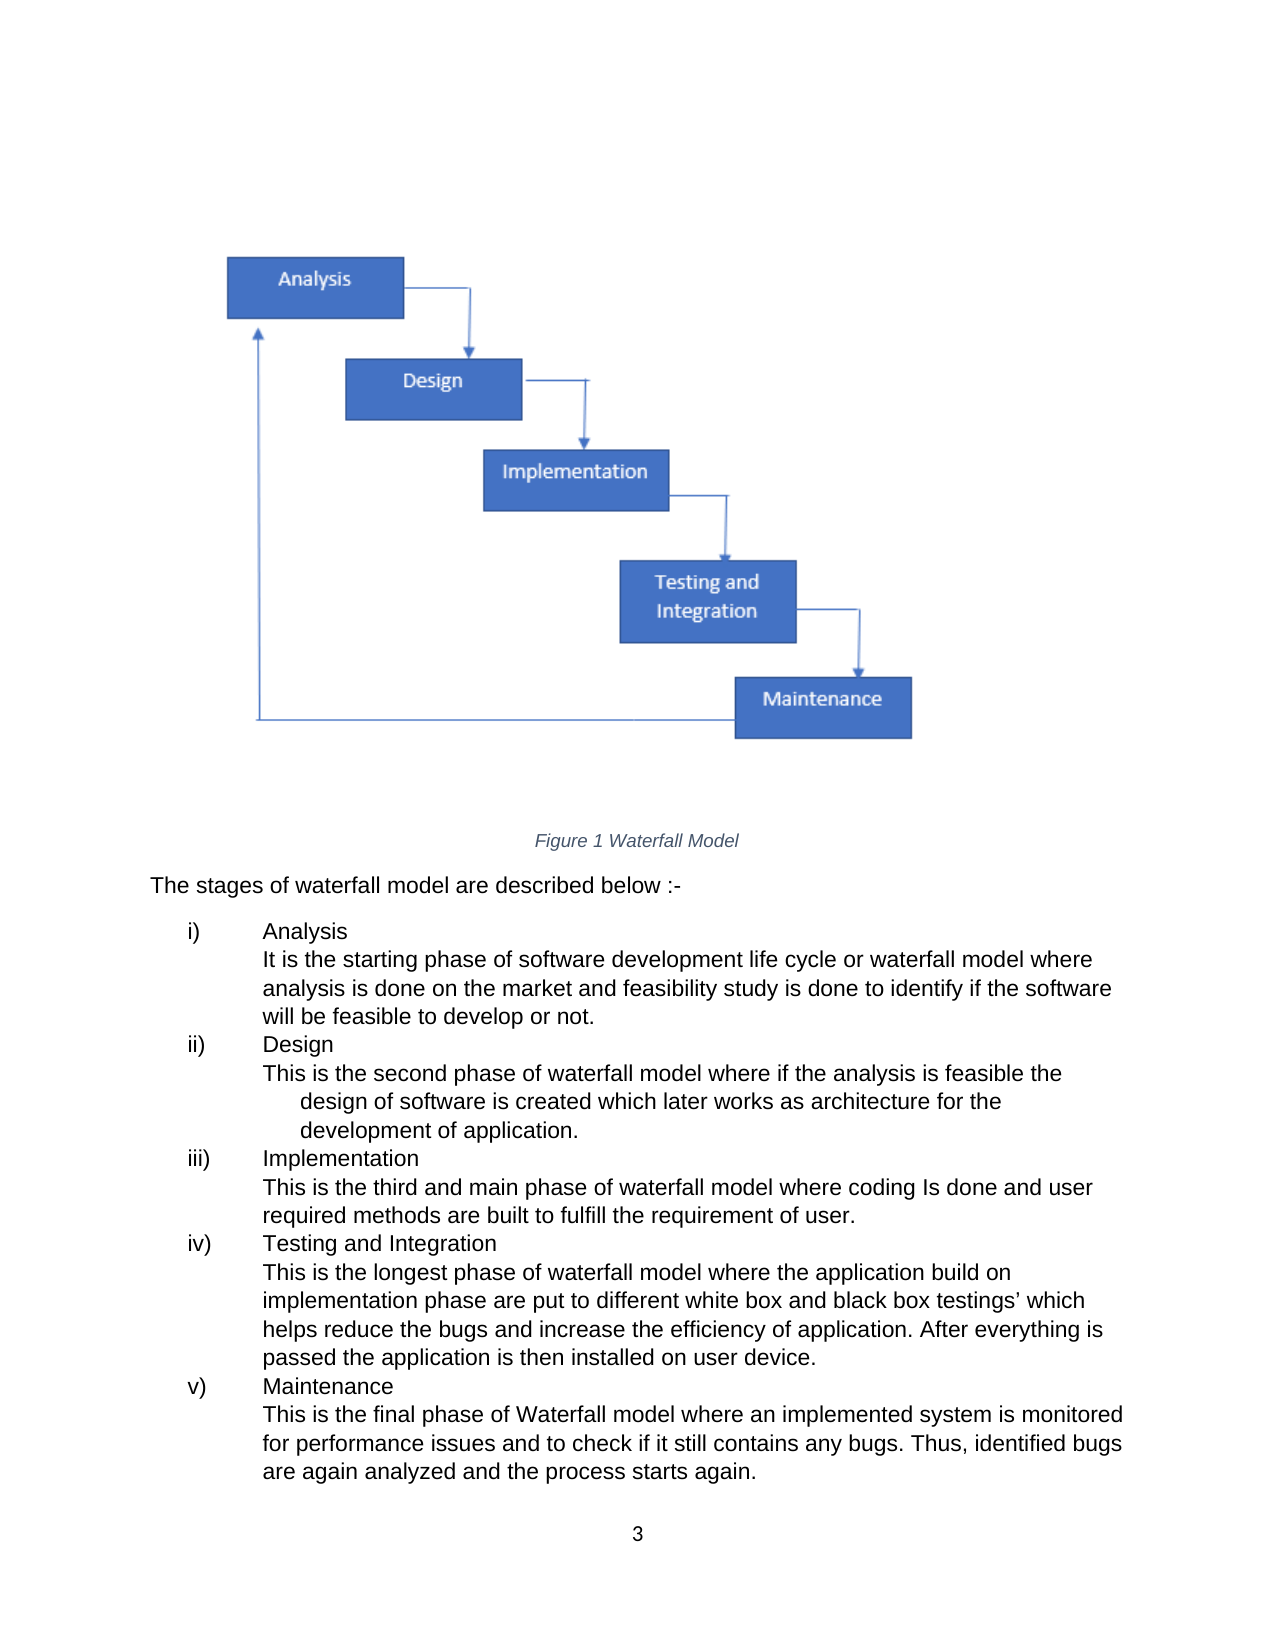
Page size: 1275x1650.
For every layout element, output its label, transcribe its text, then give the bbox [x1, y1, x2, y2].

list Analysis [187, 918, 1125, 944]
list This is the second phase of waterfall model where if the analysis is feasible the design of software is created which later works as architecture for the development of application. [262, 1060, 1125, 1143]
list Implementation [187, 1145, 1125, 1171]
list This is the longest phase of waterfall model where the application build on implementation phase are put to different white box and black box testings’ which helps reduce the bugs and increase the efficiency of application. After everything is passed the application is then installed on user device. [262, 1259, 1125, 1371]
list Testing and Integration [187, 1230, 1125, 1257]
text Figure 1 Waterfall Model [150, 830, 1125, 852]
list It is the starting phase of software development life cycle or waterfall model where analysis is done on the market and feasibility study is done to identify if the software will be feasible to develop or not. [262, 946, 1125, 1029]
picture [150, 195, 1125, 812]
list Design [187, 1031, 1125, 1058]
text The stages of waterfall model are described below :- [150, 872, 1125, 899]
list Maintenance [187, 1373, 1125, 1399]
list This is the final phase of Waterfall model where an implemented system is monitored for performance issues and to check if it still contains any bugs. Thus, identified bugs are again analyzed and the process starts again. [262, 1401, 1125, 1484]
list This is the third and main phase of waterfall model where coding Is done and user required methods are built to fulfill the requirement of user. [262, 1173, 1125, 1228]
